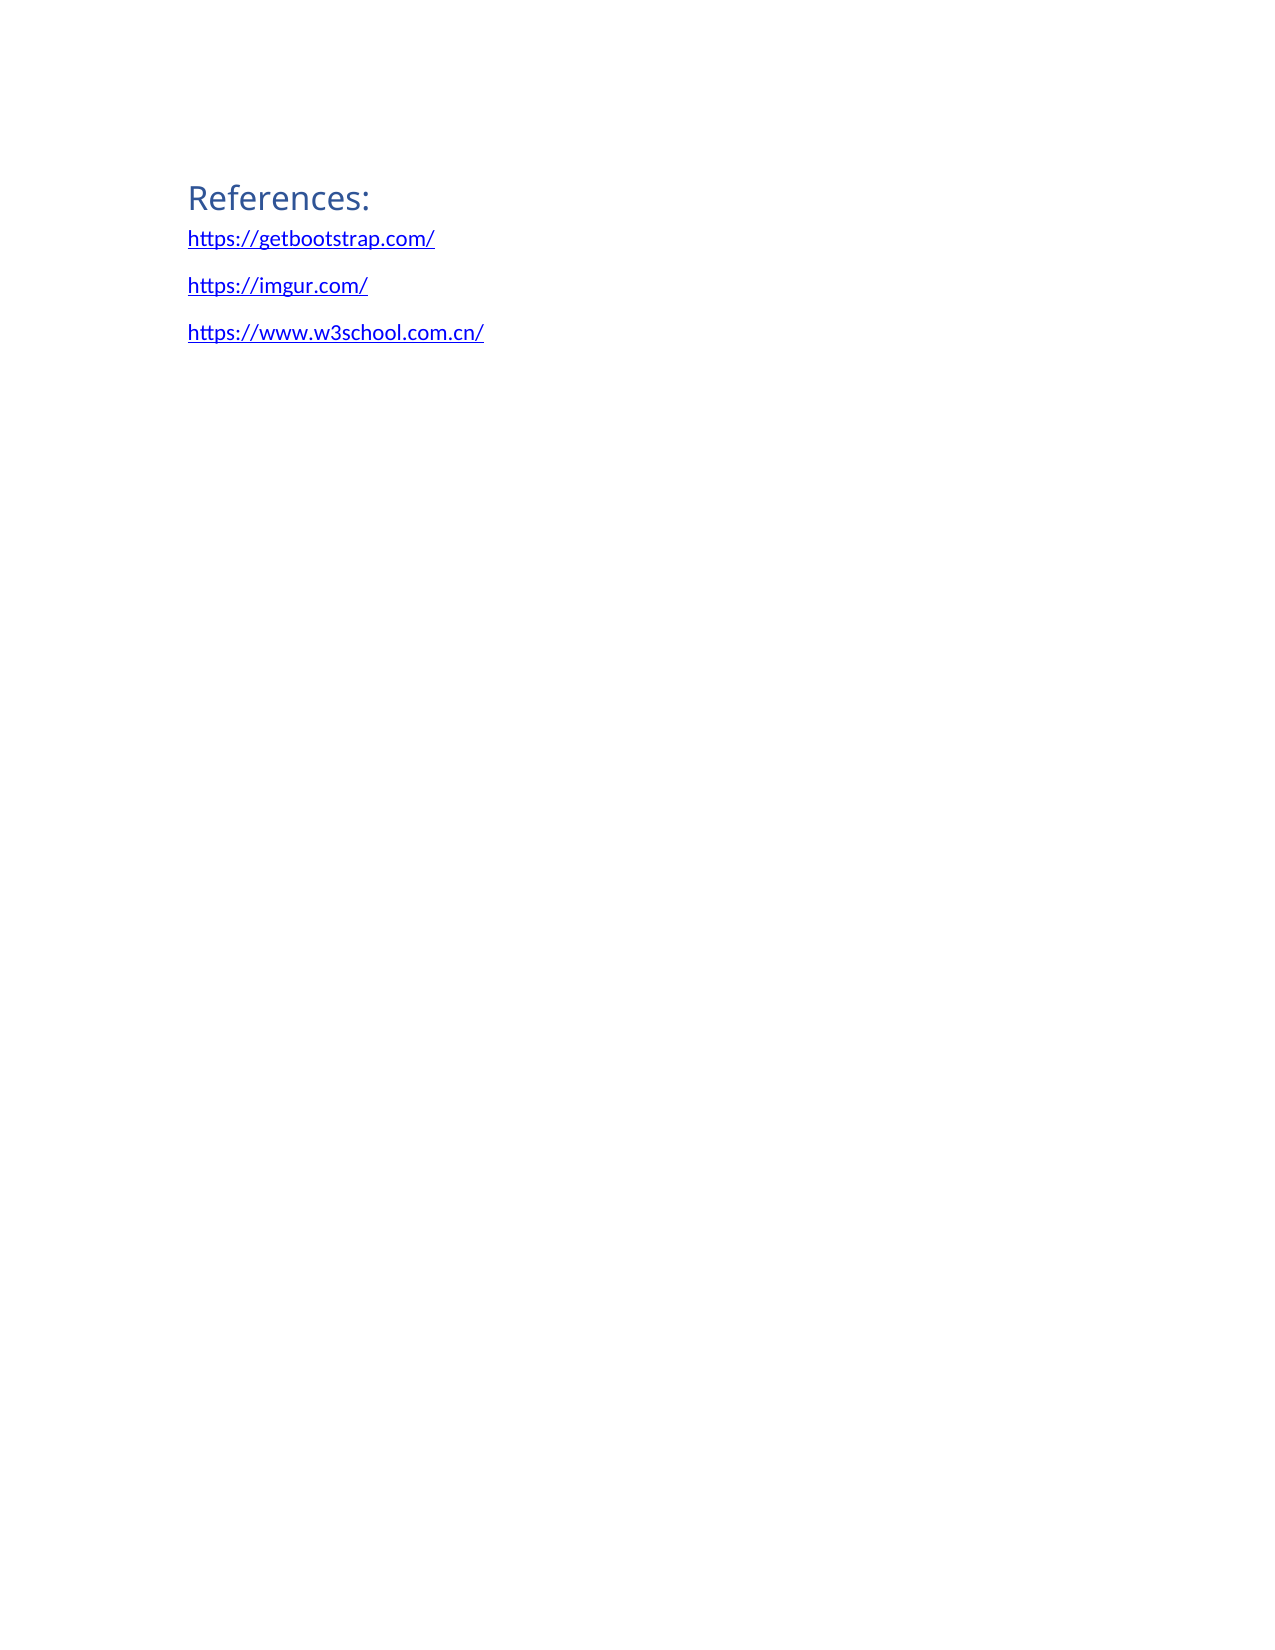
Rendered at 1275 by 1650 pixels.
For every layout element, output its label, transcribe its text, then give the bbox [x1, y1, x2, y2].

subtitle References: [187, 175, 1087, 220]
text https://imgur.com/ [187, 271, 1087, 299]
text https://getbootstrap.com/ [187, 224, 1087, 252]
text https://www.w3school.com.cn/ [187, 318, 1087, 346]
